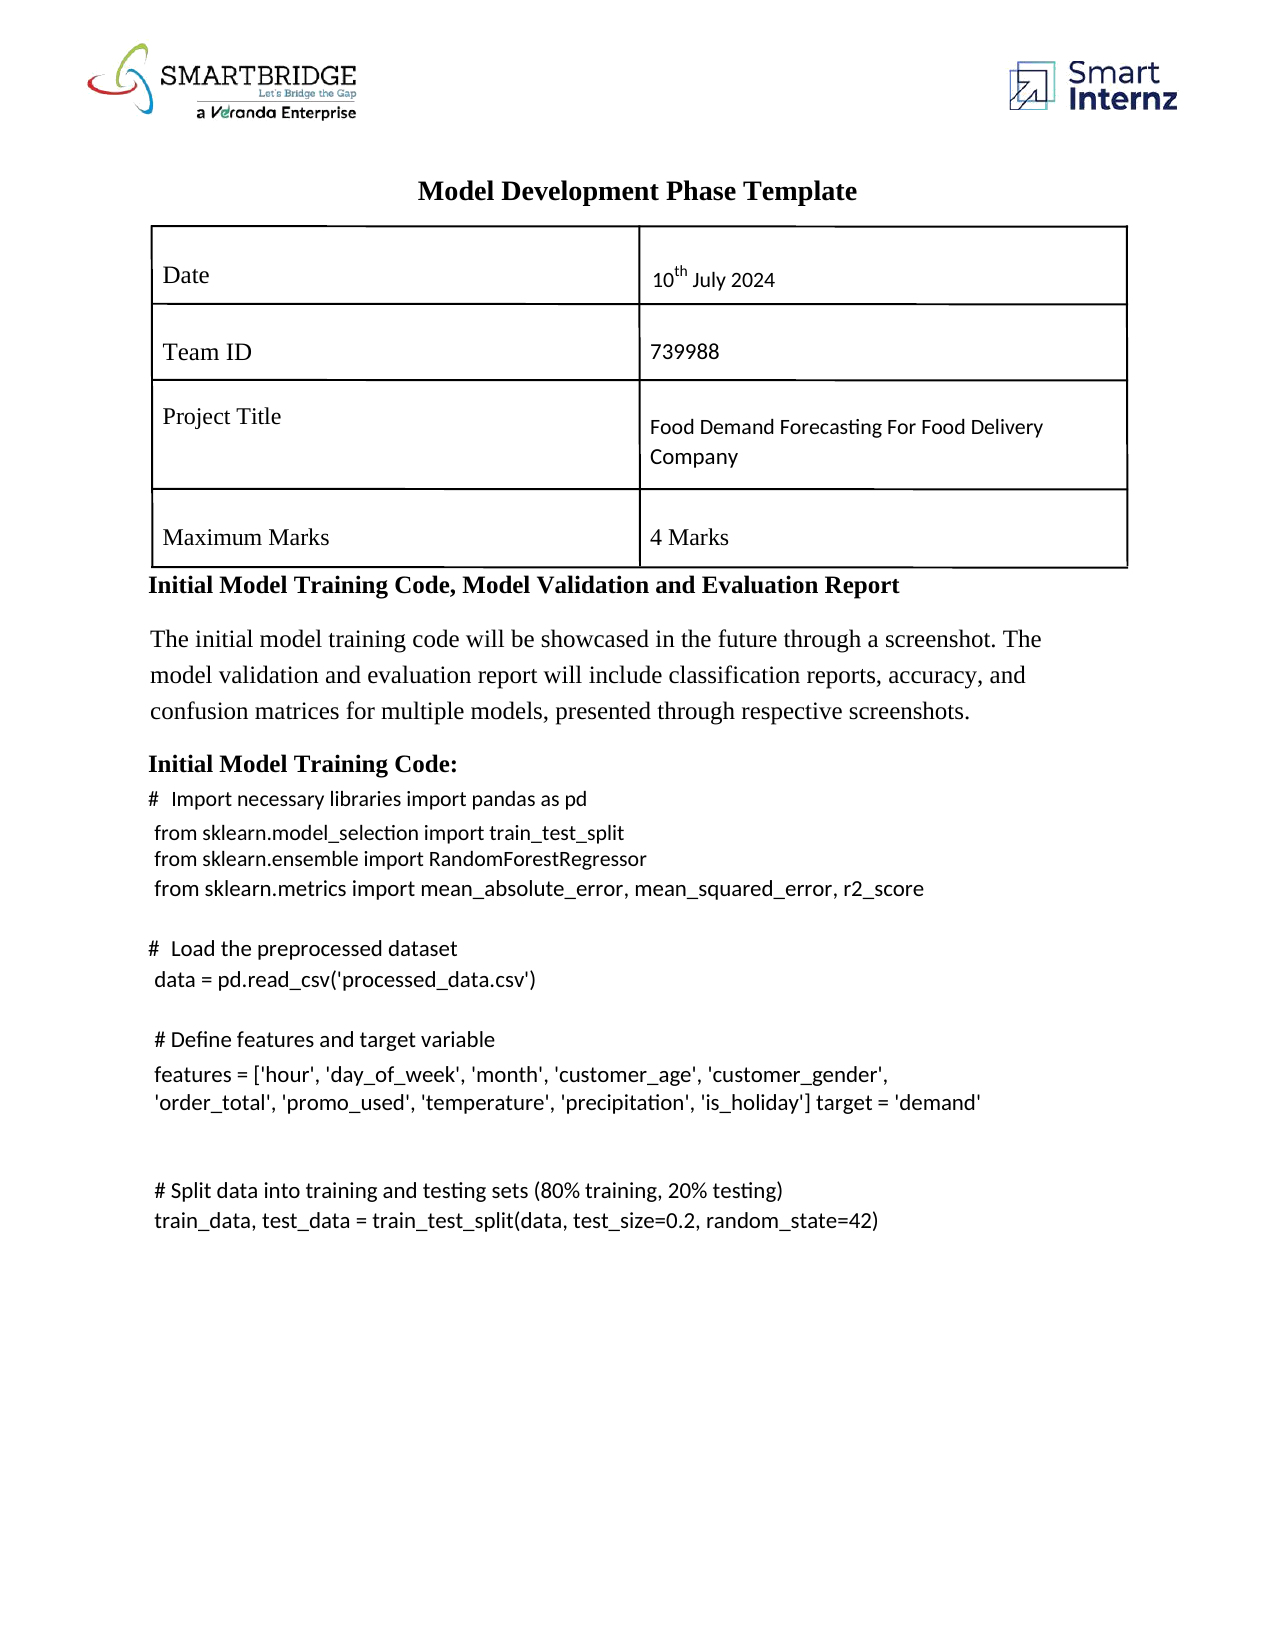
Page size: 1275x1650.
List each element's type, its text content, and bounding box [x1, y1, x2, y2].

text from sklearn.model_selection import train_test_split from sklearn.ensemble import RandomForestRegressor [154, 819, 669, 872]
list Import necessary libraries import pandas as pd [148, 786, 1125, 812]
text The initial model training code will be showcased in the future through a screenshot. The model validation and evaluation report will include classification reports, accuracy, and confusion matrices for multiple models, presented through respective screenshots. [150, 624, 1110, 724]
text 4 Marks [650, 523, 1125, 551]
text Date [162, 260, 575, 289]
text features = ['hour', 'day_of_week', 'month', 'customer_age', 'customer_gender', 'order_total', 'promo_used', 'temperature', 'precipitation', 'is_holiday'] target = 'demand' [154, 1060, 1012, 1116]
text Maximum Marks [162, 523, 575, 551]
list Load the preprocessed dataset [148, 934, 1125, 962]
text 10th July 2024 [650, 261, 777, 294]
text Model Development Phase Template [148, 174, 1127, 206]
picture [1004, 61, 1182, 110]
text 739988 [650, 337, 1125, 365]
text from sklearn.metrics import mean_absolute_error, mean_squared_error, r2_score [154, 874, 1125, 902]
text Company [650, 442, 1125, 470]
text data = pd.read_csv('processed_data.csv') [154, 965, 1125, 993]
text # Split data into training and testing sets (80% training, 20% testing) [154, 1176, 1125, 1204]
picture [73, 20, 371, 143]
text # Define features and target variable [154, 1025, 1125, 1053]
text Initial Model Training Code, Model Validation and Evaluation Report [148, 570, 1125, 599]
text Project Title [162, 402, 575, 429]
text train_data, test_data = train_test_split(data, test_size=0.2, random_state=42) [154, 1207, 1125, 1234]
text Initial Model Training Code: [148, 749, 1125, 778]
text Food Demand Forecasting For Food Delivery [650, 413, 1125, 440]
text Team ID [162, 337, 575, 366]
